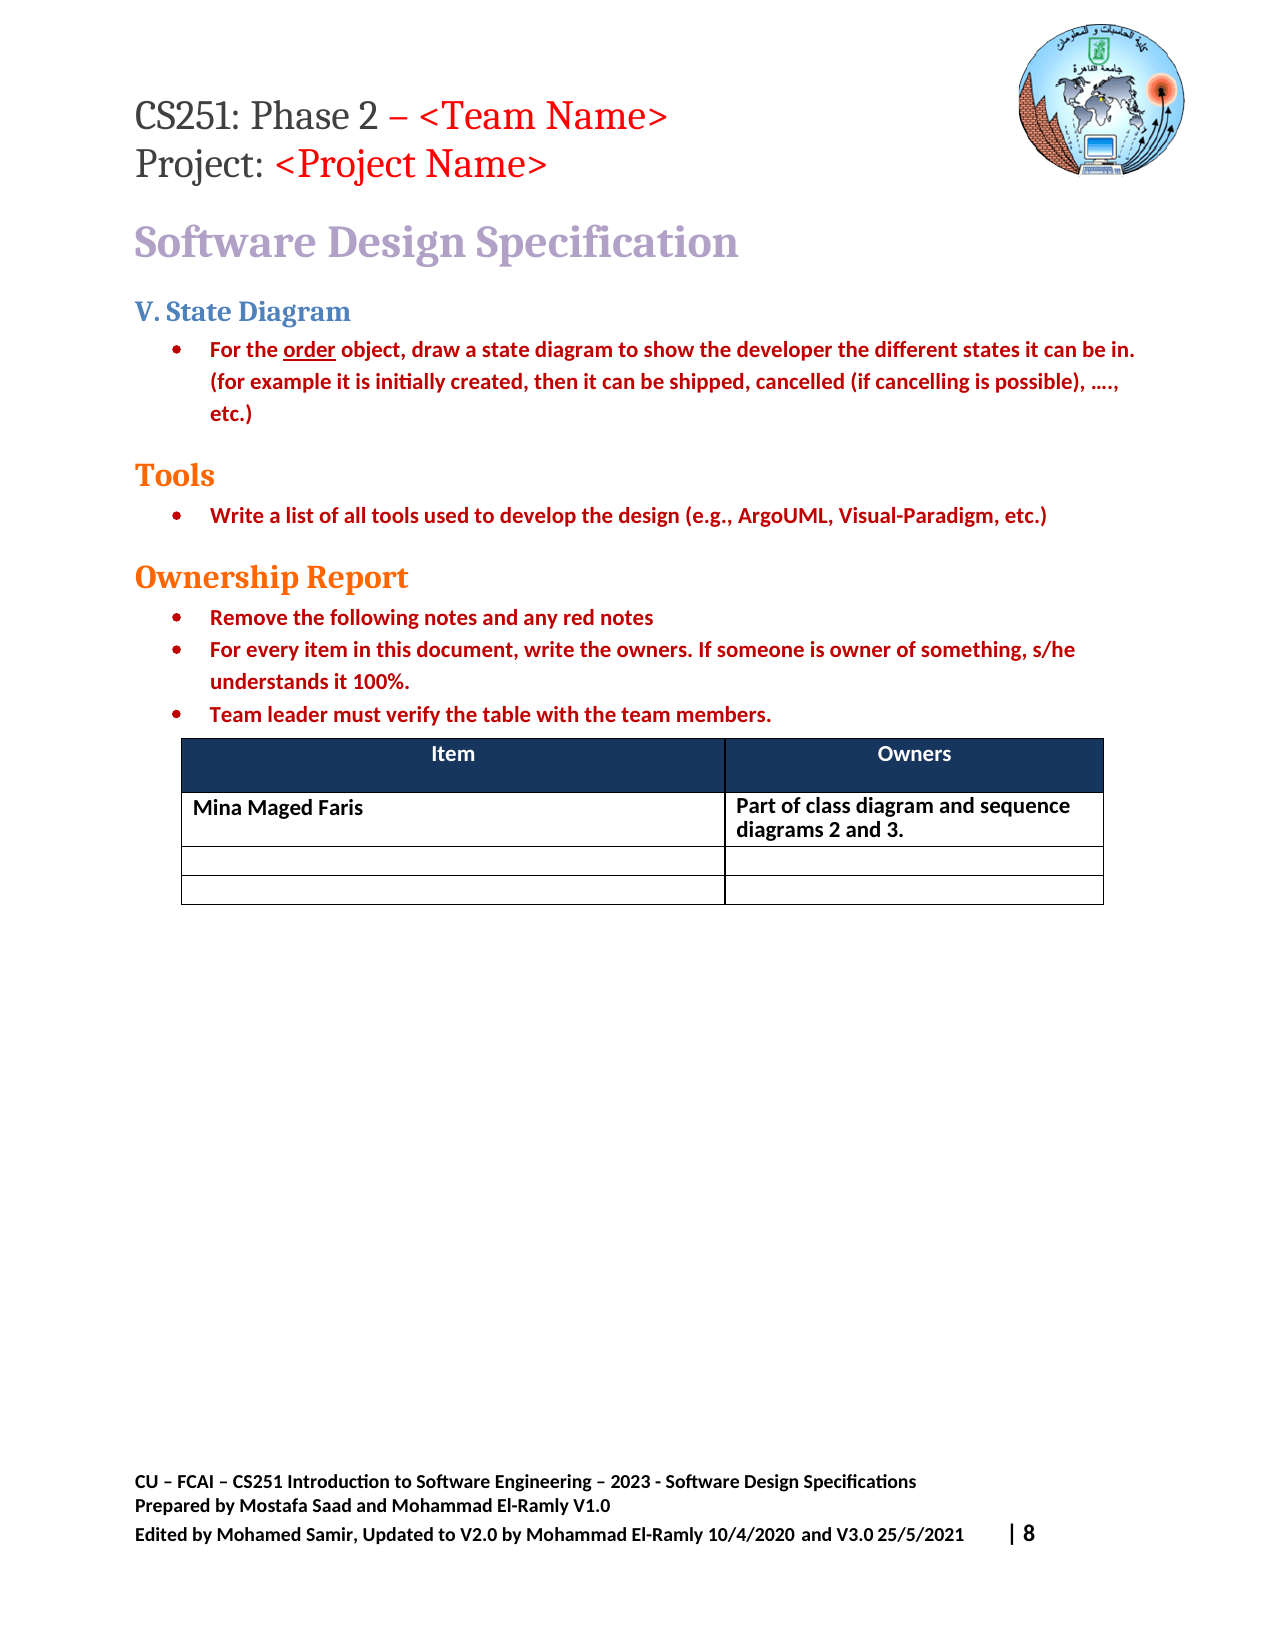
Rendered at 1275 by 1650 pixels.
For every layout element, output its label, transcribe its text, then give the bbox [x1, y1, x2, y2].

table_cell Mina Maged Faris [182, 793, 724, 846]
subtitle Ownership Report [135, 558, 1152, 597]
table_header Owners [726, 739, 1103, 792]
table_cell [726, 847, 1103, 875]
list For every item in this document, write the owners. If someone is owner of something, s/he understands it 100%. [172, 635, 1152, 696]
picture [1018, 24, 1186, 180]
list Write a list of all tools used to develop the design (e.g., ArgoUML, Visual-Paradigm, etc.) [172, 501, 1152, 529]
table_cell Part of class diagram and sequence diagrams 2 and 3. [726, 793, 1103, 846]
list For the order object, draw a state diagram to show the developer the different states it can be in. (for example it is initially created, then it can be shipped, cancelled (if cancelling is possible), …., etc.) [172, 335, 1152, 428]
list Remove the following notes and any red notes [172, 603, 1152, 631]
list Team leader must verify the table with the team members. [172, 700, 1152, 728]
subtitle V. State Diagram [135, 295, 1152, 329]
table_cell [182, 876, 724, 904]
subtitle Tools [135, 457, 1152, 495]
table_cell [726, 876, 1103, 904]
table_header Item [182, 739, 724, 792]
table_cell [182, 847, 724, 875]
